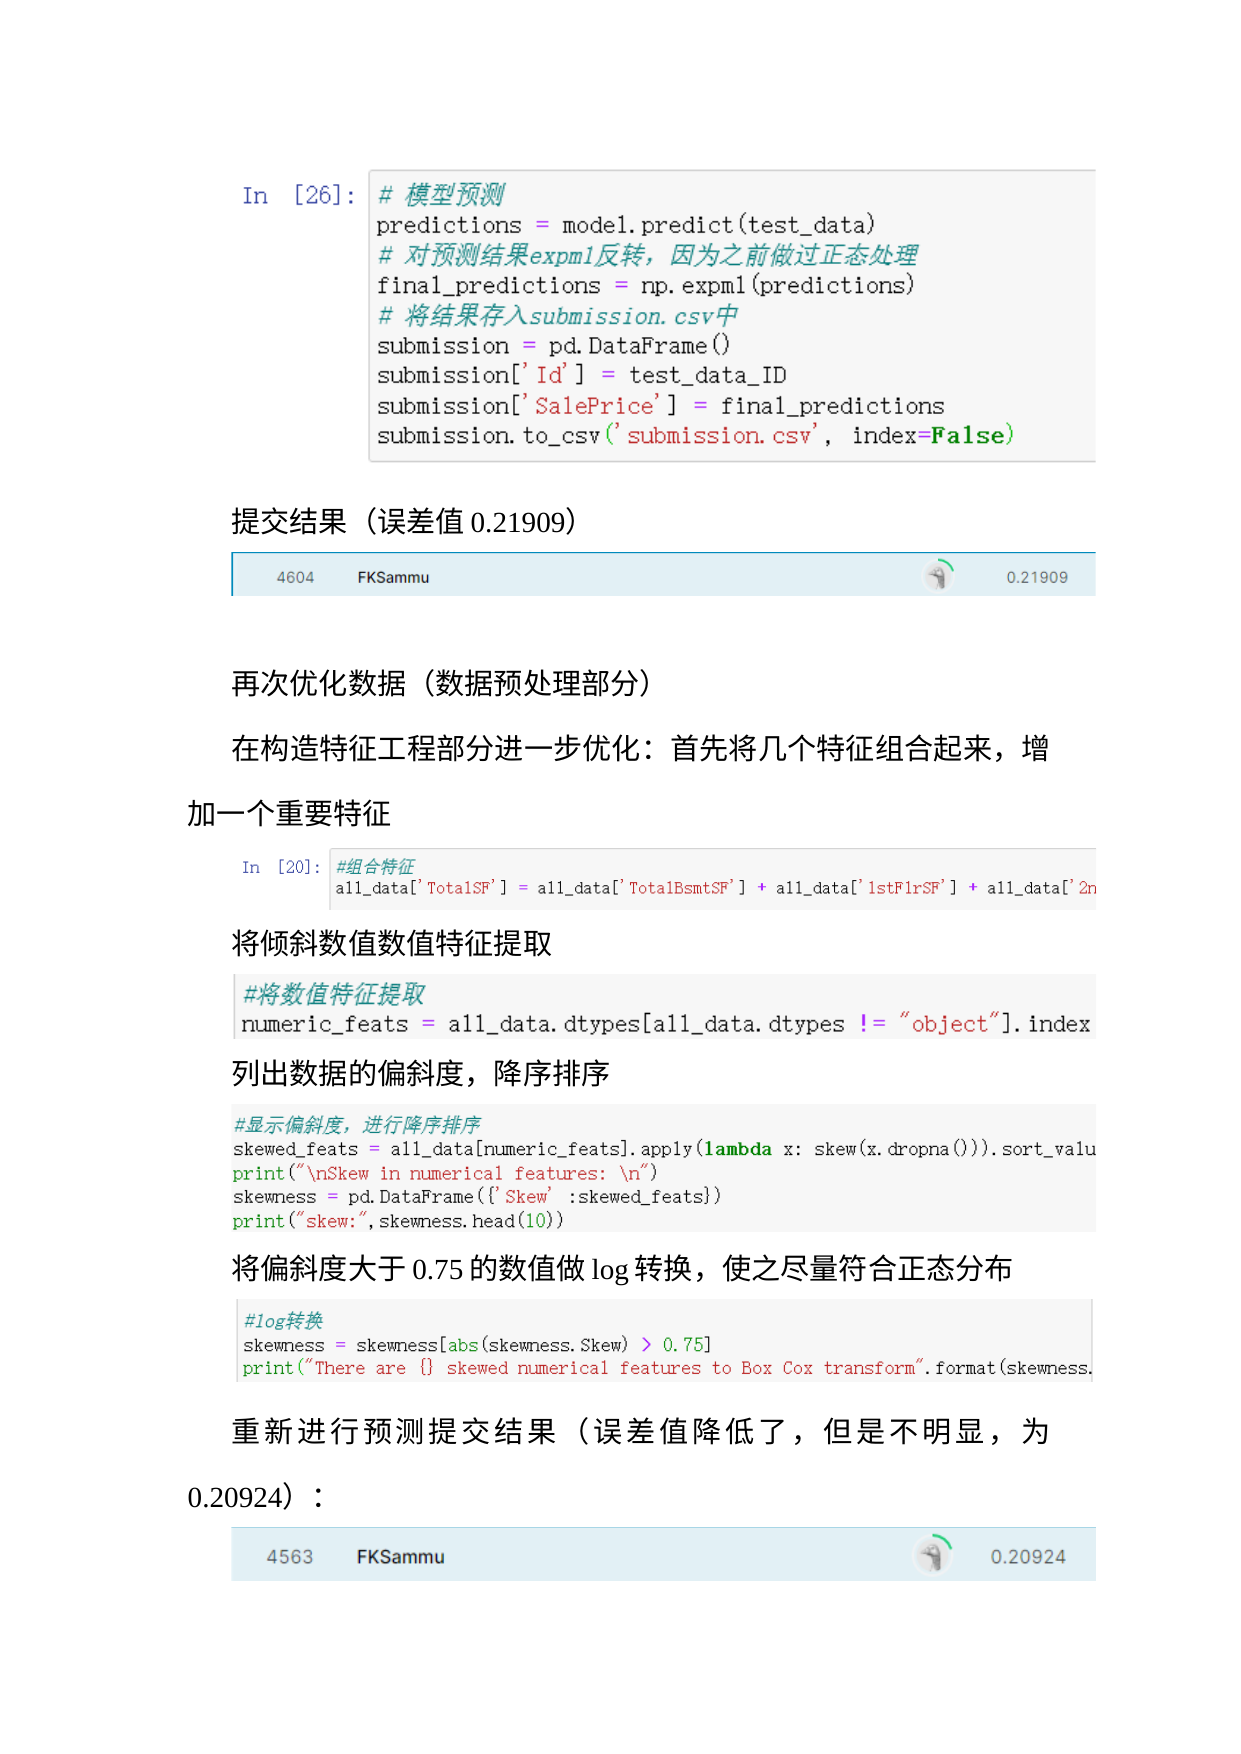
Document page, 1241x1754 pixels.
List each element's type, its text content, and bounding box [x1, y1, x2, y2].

text 将倾斜数值数值特征提取 [187, 909, 1053, 974]
picture [231, 974, 1097, 1039]
text 将偏斜度大于0.75的数值做log转换，使之尽量符合正态分布 [187, 1234, 1053, 1299]
text 列出数据的偏斜度，降序排序 [187, 1039, 1053, 1104]
text 再次优化数据（数据预处理部分） [187, 649, 1053, 714]
picture [231, 1527, 1096, 1581]
text 重新进行预测提交结果（误差值降低了，但是不明显，为0.20924）： [187, 1397, 1053, 1527]
text 在构造特征工程部分进一步优化：首先将几个特征组合起来，增加一个重要特征 [187, 714, 1053, 844]
picture [234, 554, 1096, 596]
picture [231, 162, 1096, 464]
picture [231, 1299, 1096, 1382]
picture [231, 1104, 1097, 1232]
text 提交结果（误差值0.21909） [187, 487, 1053, 552]
picture [231, 844, 1097, 910]
